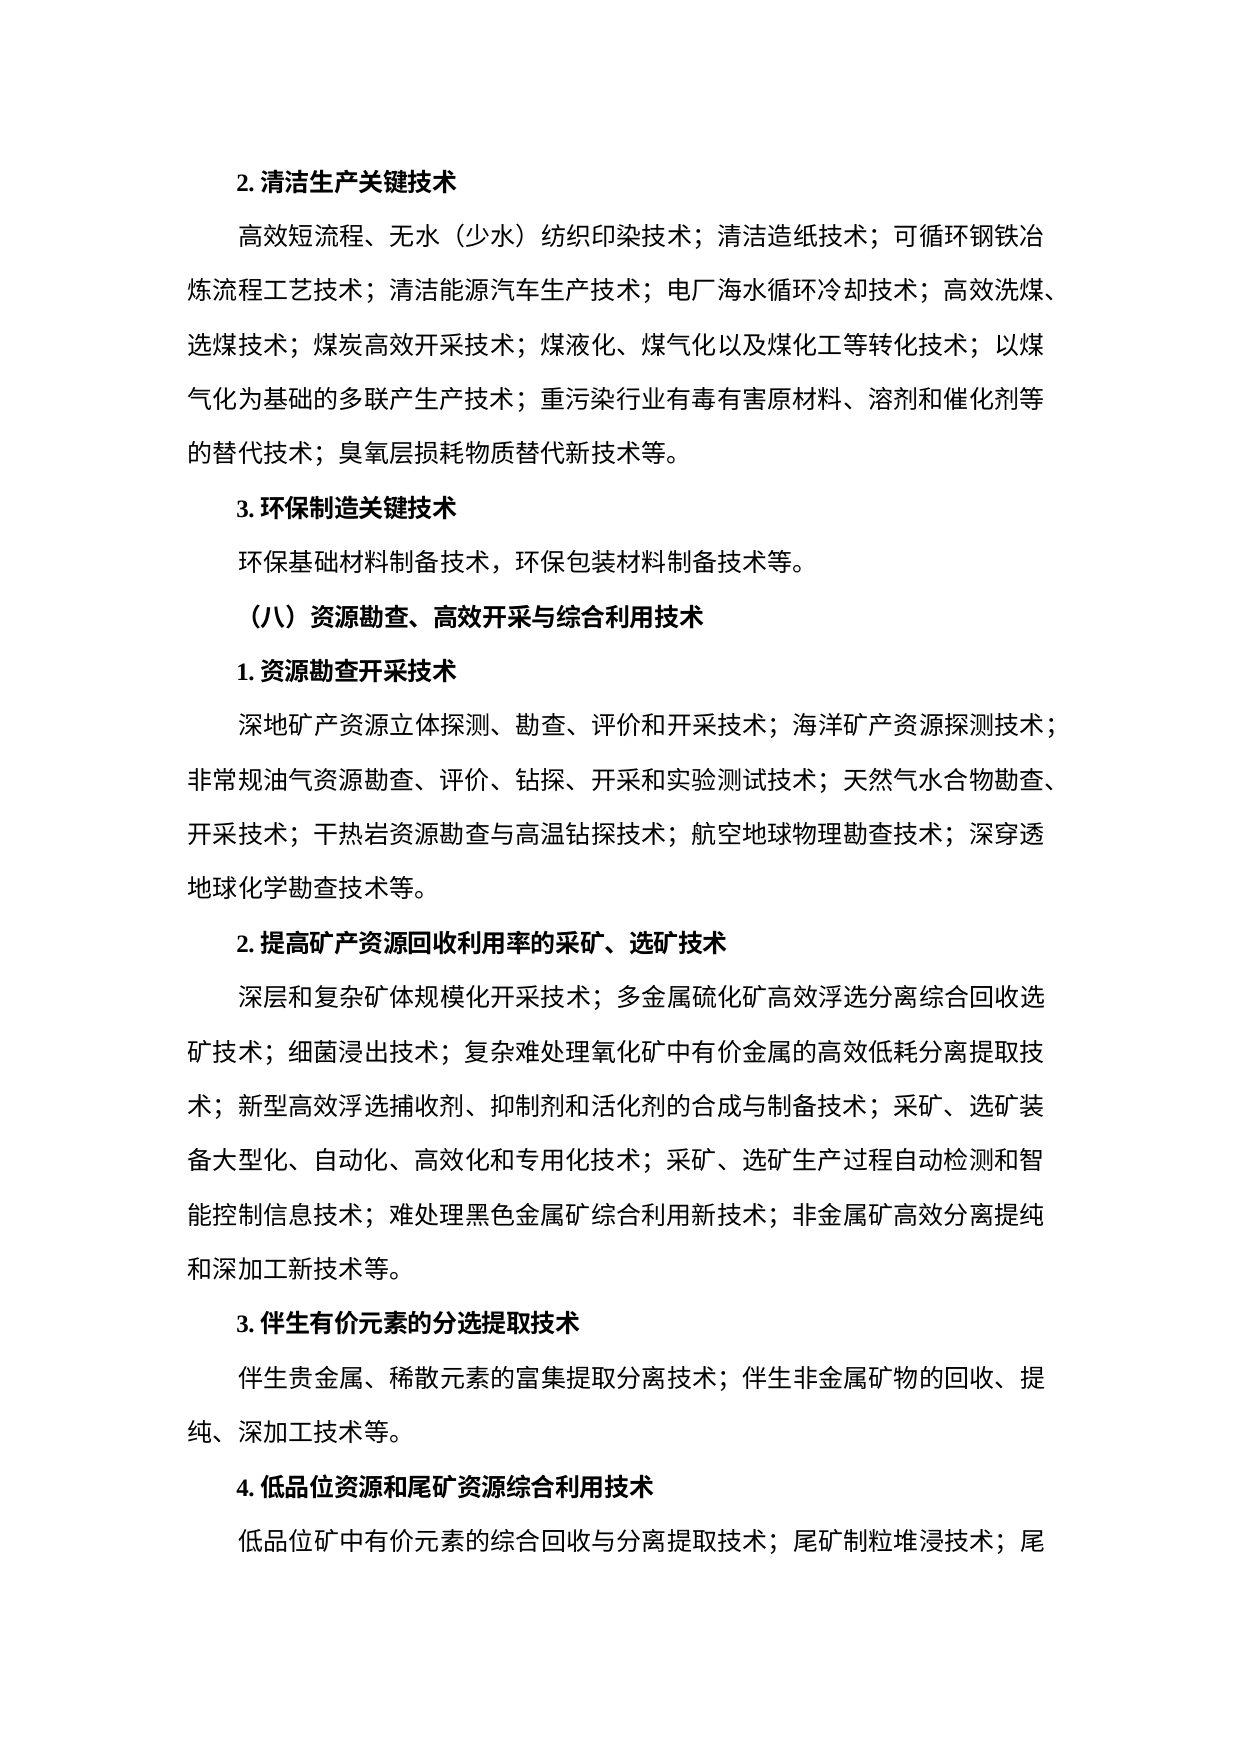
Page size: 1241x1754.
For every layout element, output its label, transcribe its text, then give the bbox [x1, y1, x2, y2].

subtitle 3. 环保制造关键技术 [187, 488, 1053, 524]
subtitle 1. 资源勘查开采技术 [187, 651, 1053, 688]
text 伴生贵金属、稀散元素的富集提取分离技术；伴生非金属矿物的回收、提纯、深加工技术等。 [187, 1358, 1053, 1449]
subtitle 资源勘查、高效开采与综合利用技术 [187, 597, 1053, 633]
subtitle 2. 提高矿产资源回收利用率的采矿、选矿技术 [187, 923, 1053, 959]
text 环保基础材料制备技术，环保包装材料制备技术等。 [187, 543, 1053, 579]
text 高效短流程、无水（少水）纺织印染技术；清洁造纸技术；可循环钢铁冶炼流程工艺技术；清洁能源汽车生产技术；电厂海水循环冷却技术；高效洗煤、选煤技术；煤炭高效开采技术；煤液化、煤气化以及煤化工等转化技术；以煤气化为基础的多联产生产技术；重污染行业有毒有害原材料、溶剂和催化剂等的替代技术；臭氧层损耗物质替代新技术等。 [187, 216, 1053, 470]
text 深层和复杂矿体规模化开采技术；多金属硫化矿高效浮选分离综合回收选矿技术；细菌浸出技术；复杂难处理氧化矿中有价金属的高效低耗分离提取技术；新型高效浮选捕收剂、抑制剂和活化剂的合成与制备技术；采矿、选矿装备大型化、自动化、高效化和专用化技术；采矿、选矿生产过程自动检测和智能控制信息技术；难处理黑色金属矿综合利用新技术；非金属矿高效分离提纯和深加工新技术等。 [187, 978, 1053, 1286]
text 深地矿产资源立体探测、勘查、评价和开采技术；海洋矿产资源探测技术；非常规油气资源勘查、评价、钻探、开采和实验测试技术；天然气水合物勘查、开采技术；干热岩资源勘查与高温钻探技术；航空地球物理勘查技术；深穿透地球化学勘查技术等。 [187, 706, 1053, 905]
subtitle 3. 伴生有价元素的分选提取技术 [187, 1304, 1053, 1340]
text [187, 1521, 1053, 1558]
subtitle 4. 低品位资源和尾矿资源综合利用技术 [187, 1467, 1053, 1503]
subtitle 2. 清洁生产关键技术 [187, 162, 1053, 198]
